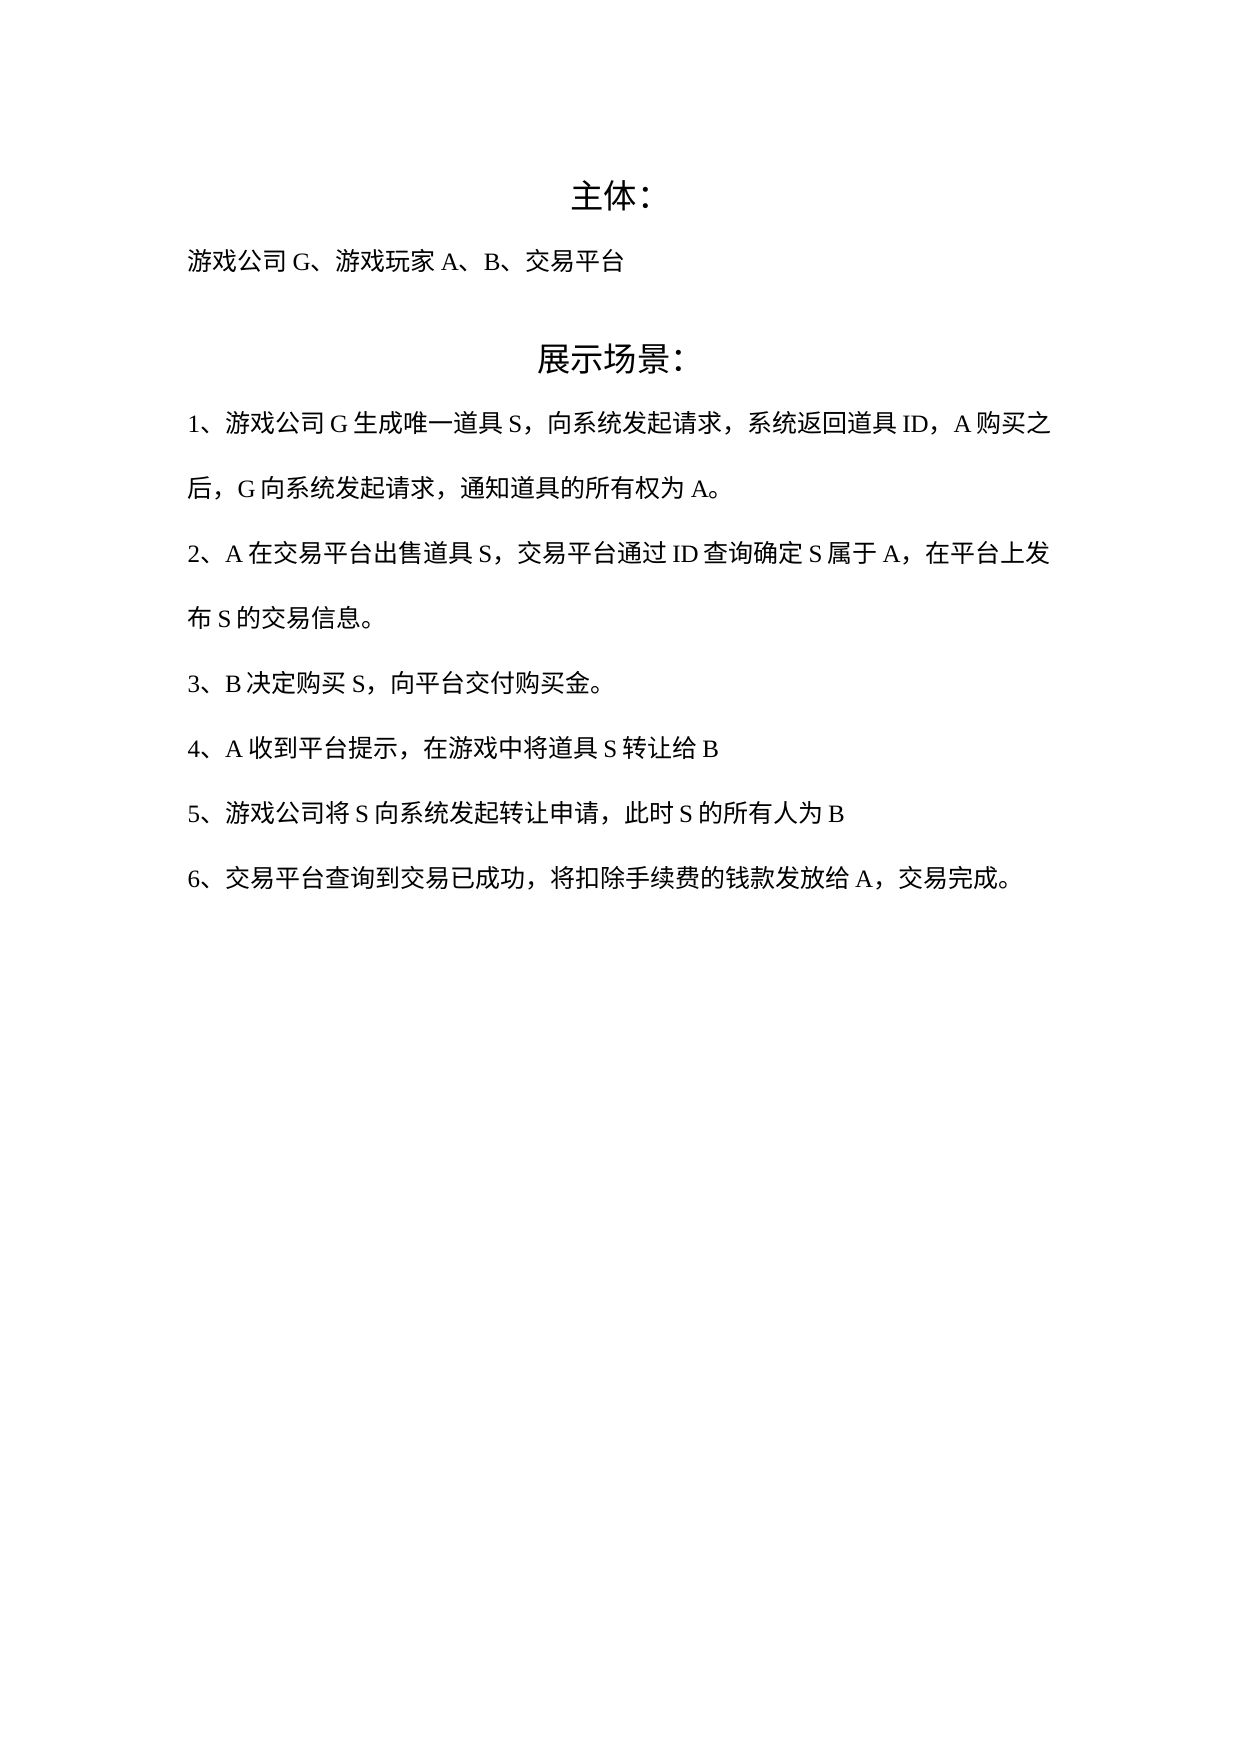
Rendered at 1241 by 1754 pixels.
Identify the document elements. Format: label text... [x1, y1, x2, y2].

text 3、B决定购买S，向平台交付购买金。 [187, 649, 1053, 714]
text 5、游戏公司将S向系统发起转让申请，此时S的所有人为B [187, 779, 1053, 844]
text 展示场景： [187, 324, 1053, 389]
text 1、游戏公司G生成唯一道具S，向系统发起请求，系统返回道具ID，A购买之后，G向系统发起请求，通知道具的所有权为A。 [187, 389, 1053, 519]
text 游戏公司G、游戏玩家A、B、交易平台 [187, 227, 1053, 292]
text 主体： [187, 162, 1053, 227]
text 2、A在交易平台出售道具S，交易平台通过ID查询确定S属于A，在平台上发布S的交易信息。 [187, 519, 1053, 649]
text 4、A收到平台提示，在游戏中将道具S转让给B [187, 714, 1053, 779]
text 6、交易平台查询到交易已成功，将扣除手续费的钱款发放给A，交易完成。 [187, 844, 1053, 909]
